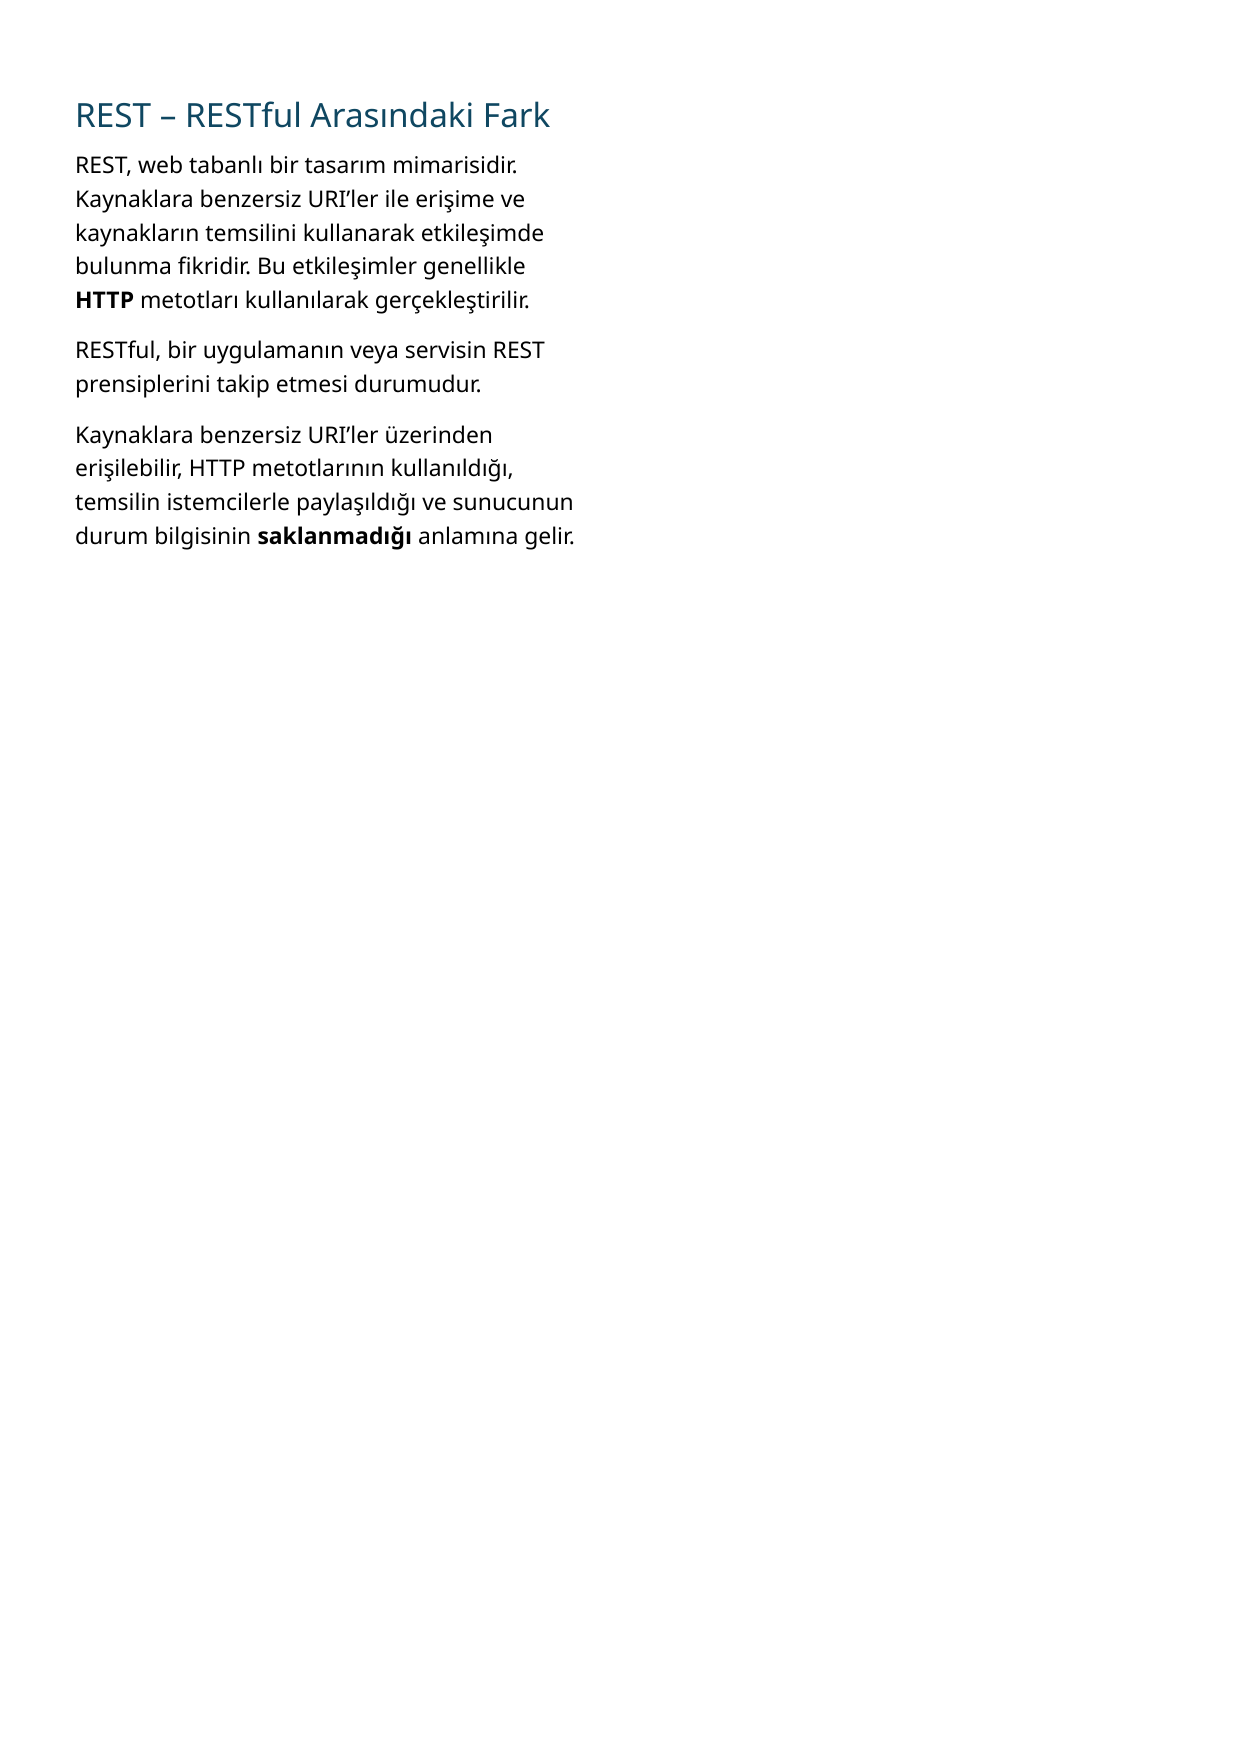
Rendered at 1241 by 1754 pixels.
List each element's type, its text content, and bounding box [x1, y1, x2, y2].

text REST, web tabanlı bir tasarım mimarisidir. Kaynaklara benzersiz URI’ler ile erişime ve kaynakların temsilini kullanarak etkileşimde bulunma fikridir. Bu etkileşimler genellikle HTTP metotları kullanılarak gerçekleştirilir. [75, 149, 583, 315]
text Kaynaklara benzersiz URI’ler üzerinden erişilebilir, HTTP metotlarının kullanıldığı, temsilin istemcilerle paylaşıldığı ve sunucunun durum bilgisinin saklanmadığı anlamına gelir. [75, 418, 583, 551]
subtitle REST – RESTful Arasındaki Fark [75, 92, 583, 137]
text RESTful, bir uygulamanın veya servisin REST prensiplerini takip etmesi durumudur. [75, 334, 583, 399]
